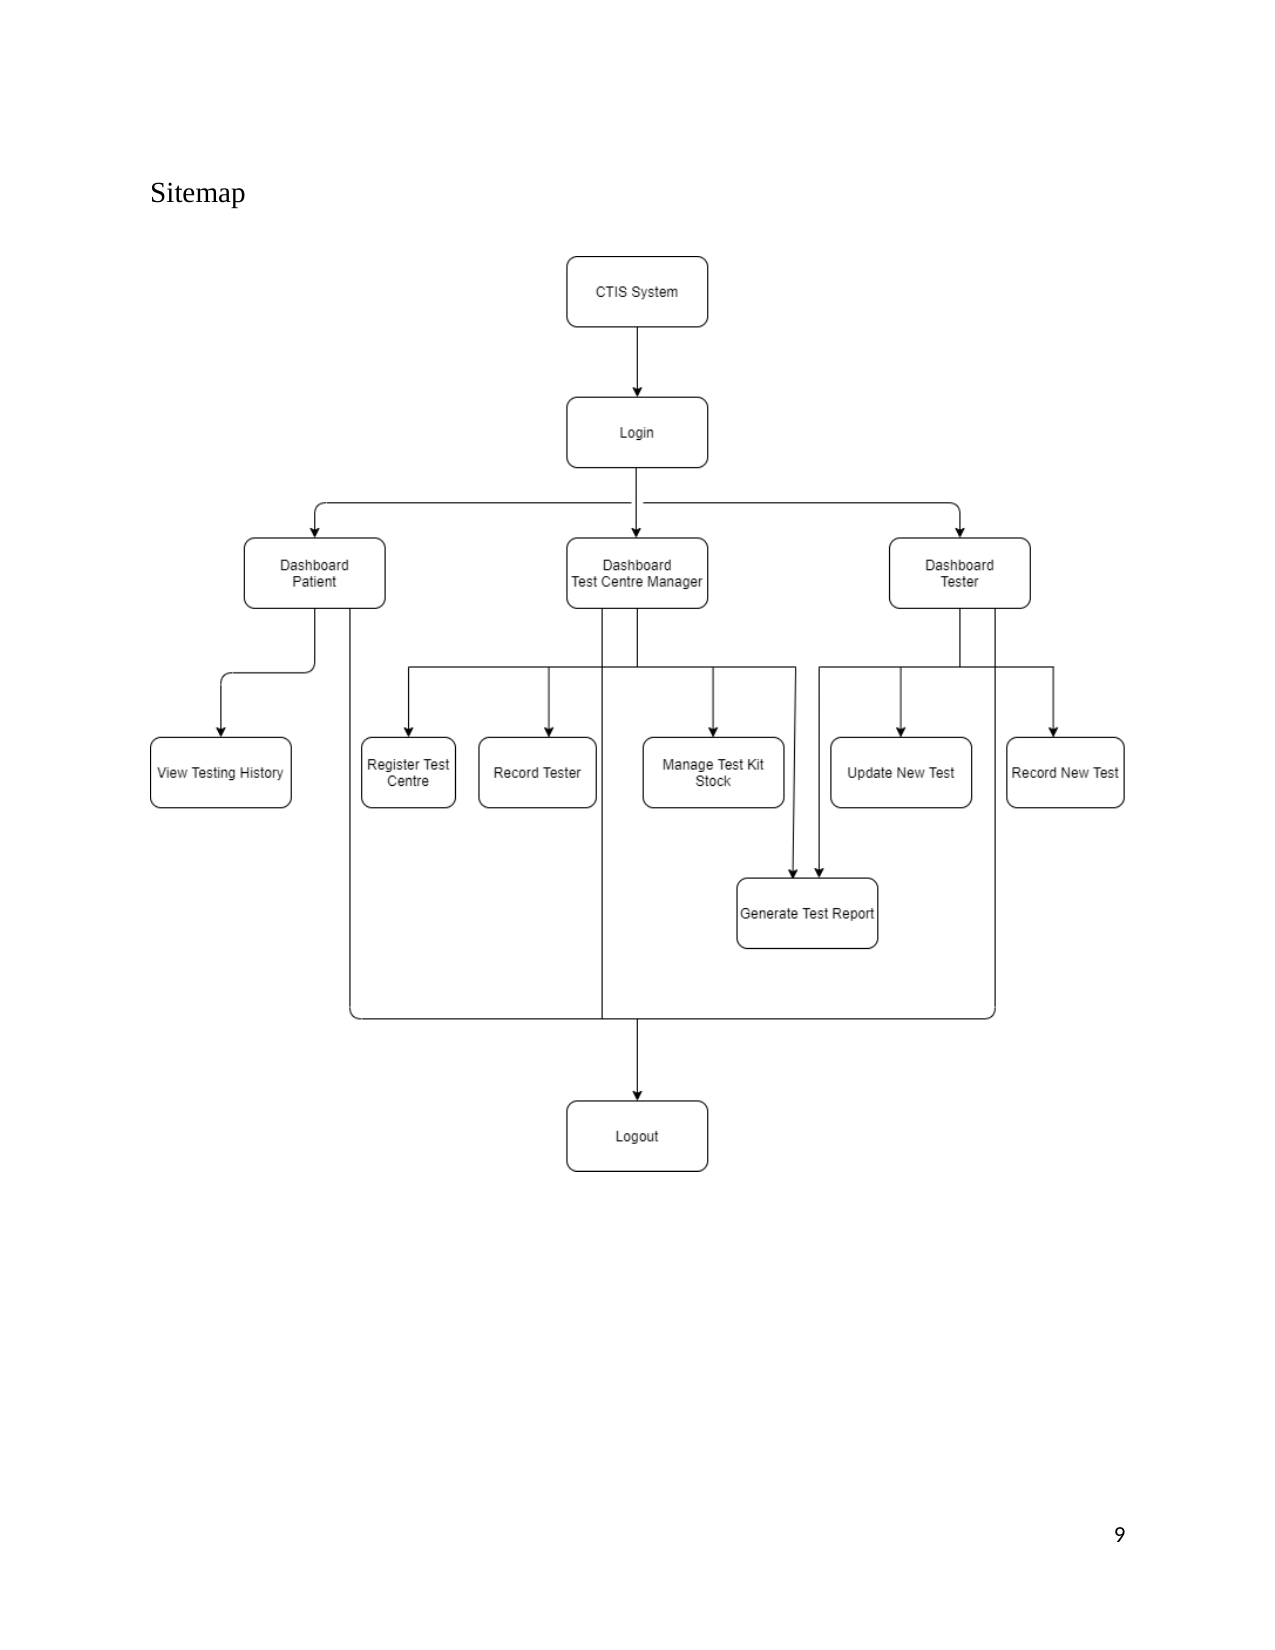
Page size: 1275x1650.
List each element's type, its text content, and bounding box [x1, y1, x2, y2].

picture [150, 256, 1125, 1172]
text Sitemap [150, 175, 1125, 208]
